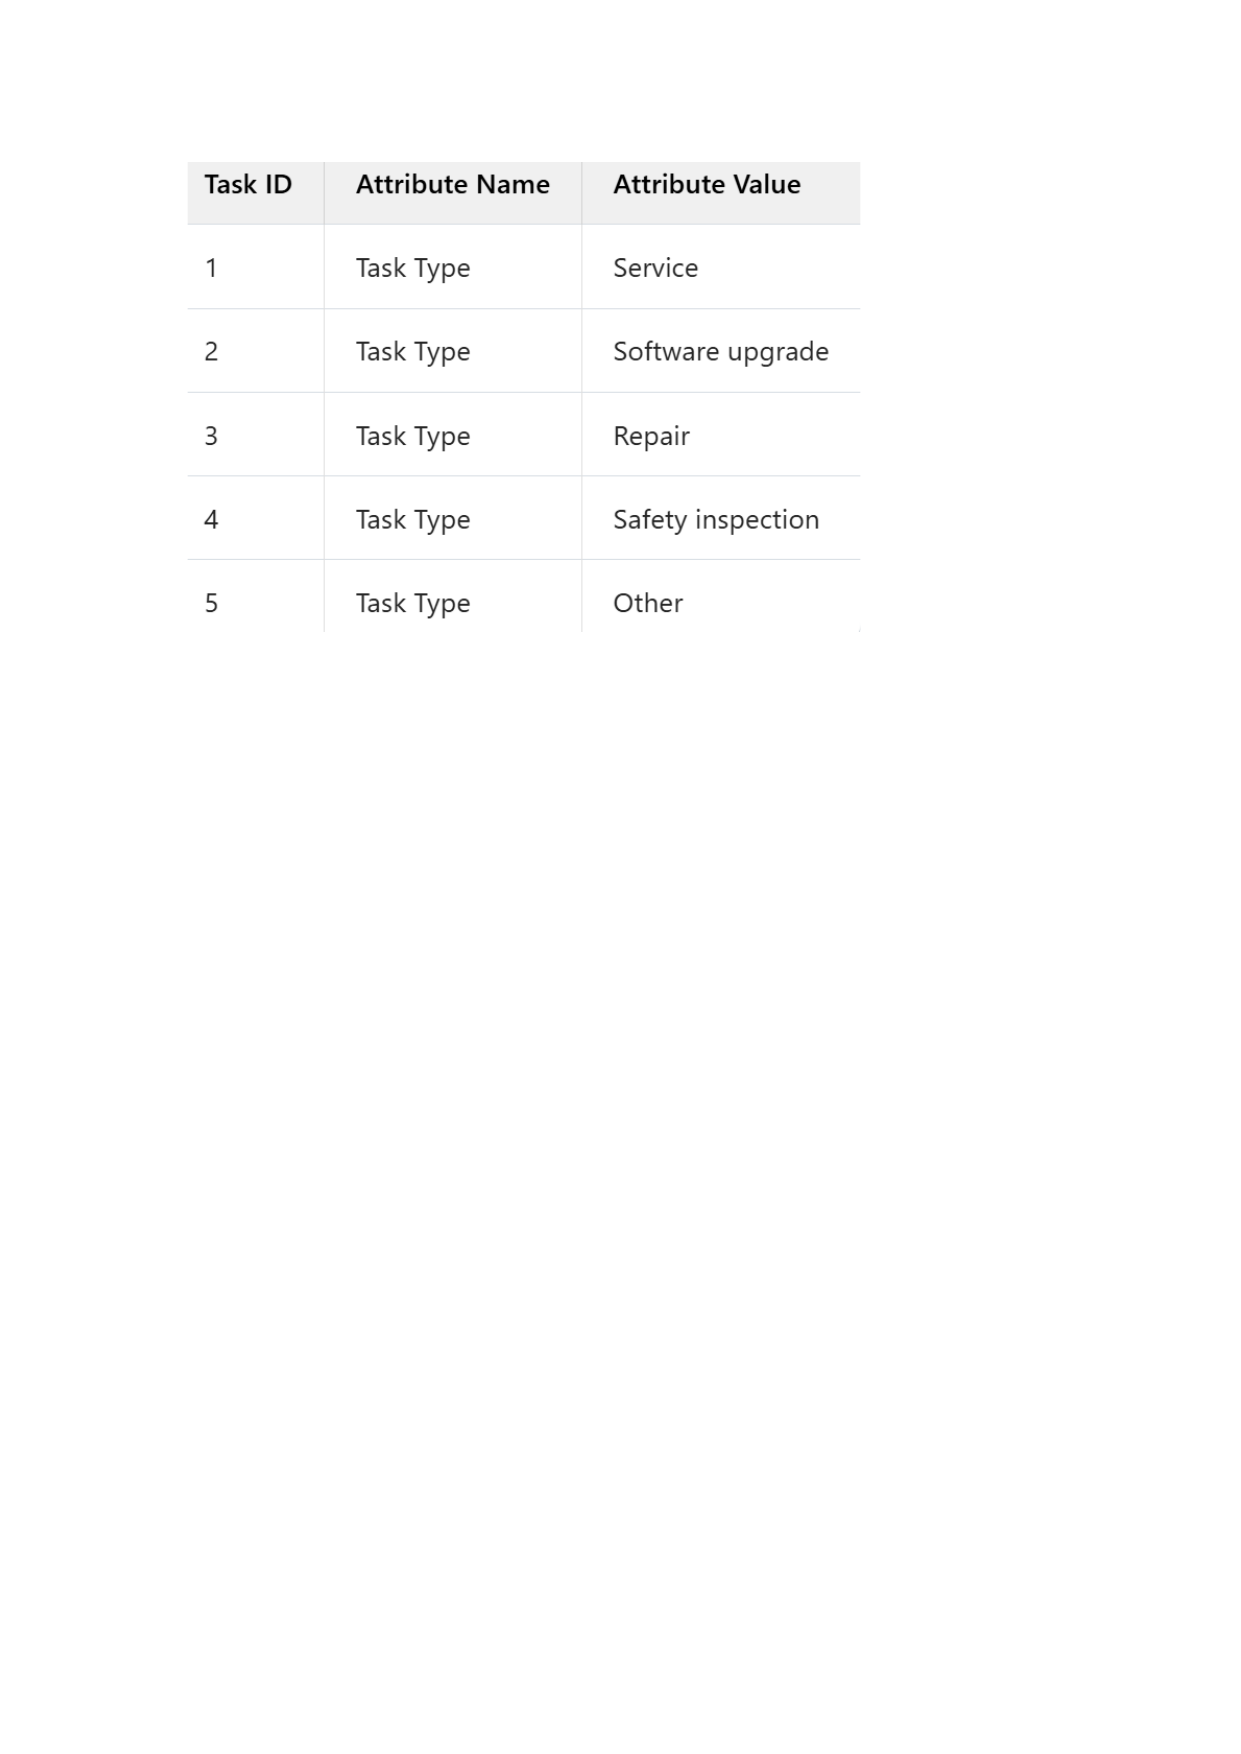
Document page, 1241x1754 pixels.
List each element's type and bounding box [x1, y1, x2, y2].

picture [187, 162, 861, 632]
